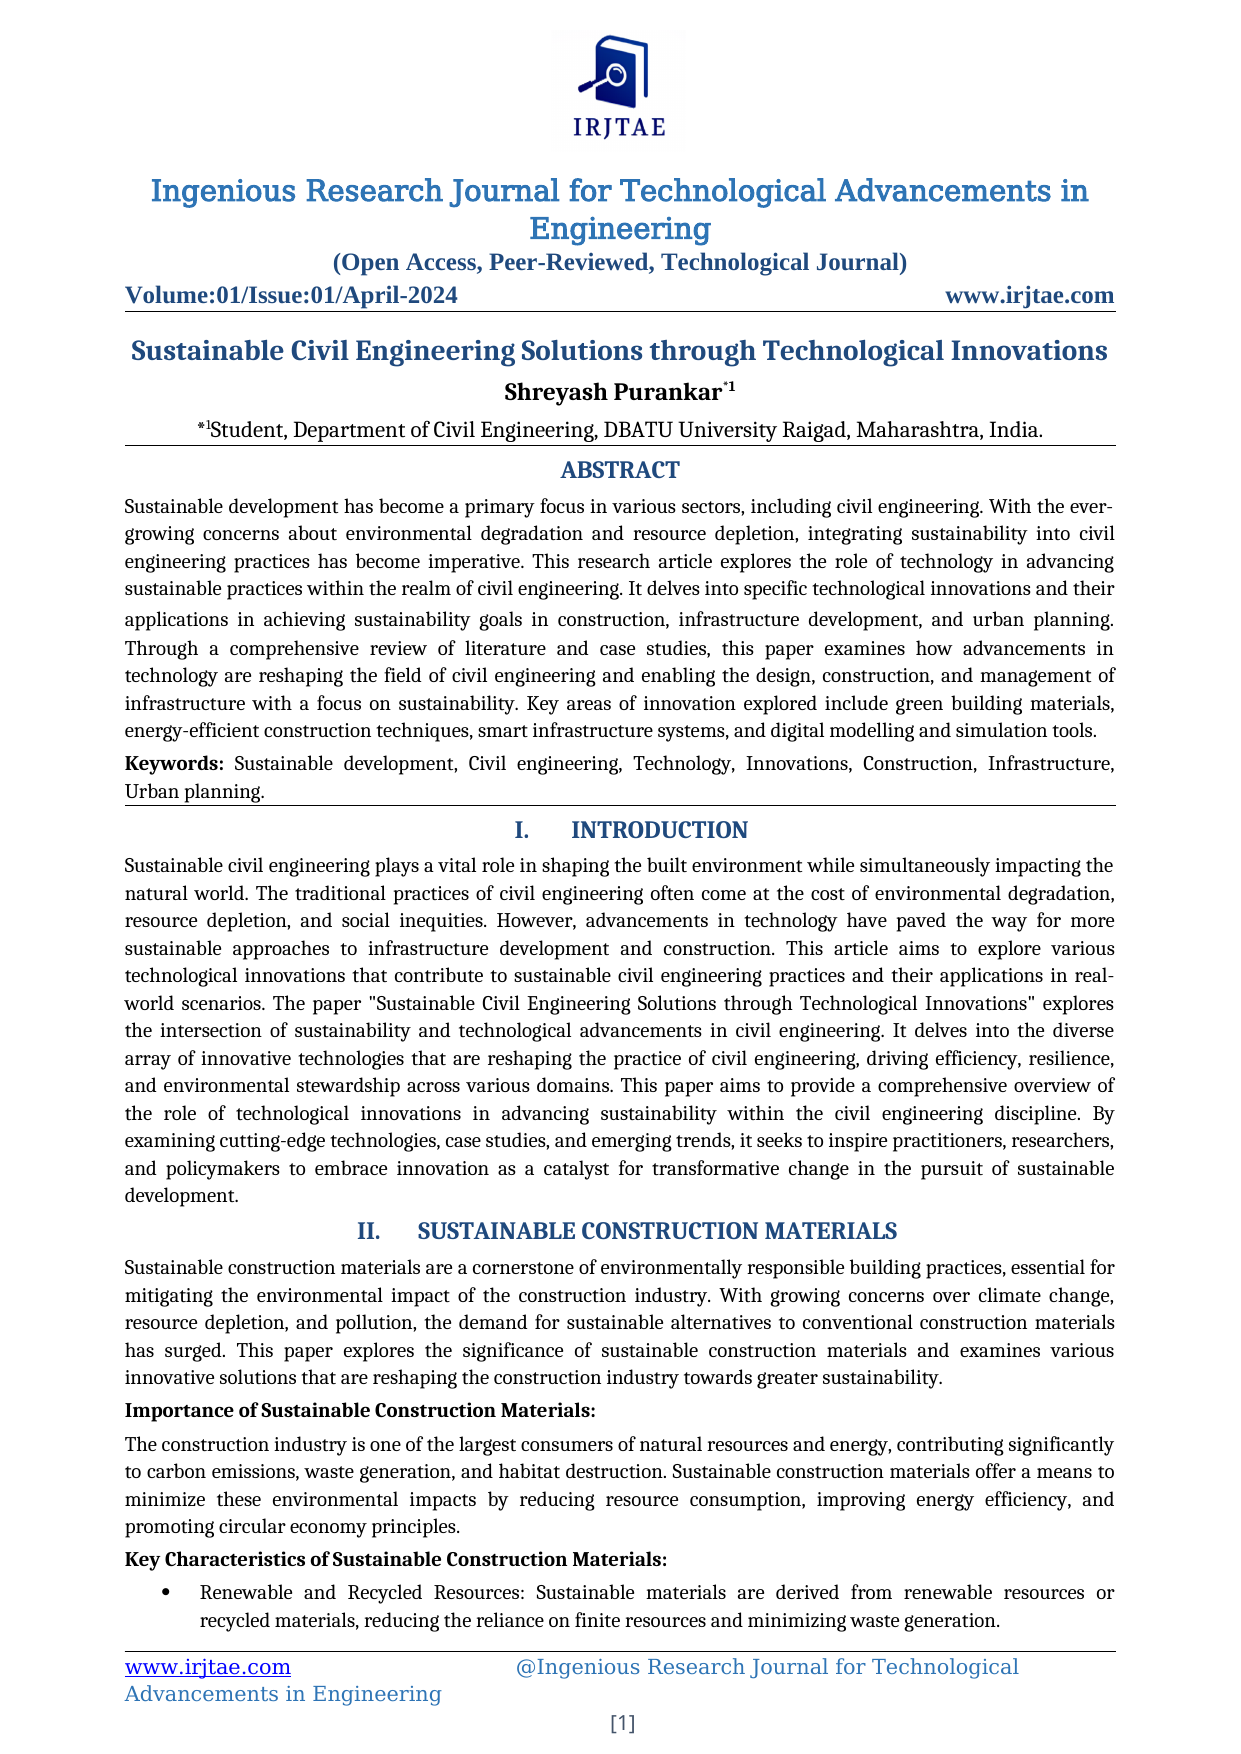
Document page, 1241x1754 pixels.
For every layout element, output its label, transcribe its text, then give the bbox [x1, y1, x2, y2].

text Shreyash Purankar*1 [124, 378, 1116, 407]
text Importance of Sustainable Construction Materials: [124, 1399, 1116, 1423]
list Renewable and Recycled Resources: Sustainable materials are derived from renewable resources or recycled materials, reducing the reliance on finite resources and minimizing waste generation. [162, 1581, 1116, 1632]
text Keywords: Sustainable development, Civil engineering, Technology, Innovations, Construction, Infrastructure, Urban planning. [124, 752, 1116, 806]
text Sustainable Civil Engineering Solutions through Technological Innovations [124, 334, 1116, 368]
text Sustainable construction materials are a cornerstone of environmentally responsible building practices, essential for mitigating the environmental impact of the construction industry. With growing concerns over climate change, resource depletion, and pollution, the demand for sustainable alternatives to conventional construction materials has surged. This paper explores the significance of sustainable construction materials and examines various innovative solutions that are reshaping the construction industry towards greater sustainability. [124, 1256, 1116, 1390]
text Key Characteristics of Sustainable Construction Materials: [124, 1548, 1116, 1572]
text ABSTRACT [124, 456, 1116, 485]
list INTRODUCTION [162, 816, 1116, 844]
list SUSTAINABLE CONSTRUCTION MATERIALS [162, 1217, 1116, 1246]
text The construction industry is one of the largest consumers of natural resources and energy, contributing significantly to carbon emissions, waste generation, and habitat destruction. Sustainable construction materials offer a means to minimize these environmental impacts by reducing resource consumption, improving energy efficiency, and promoting circular economy principles. [124, 1432, 1116, 1539]
picture [551, 30, 687, 152]
text Sustainable civil engineering plays a vital role in shaping the built environment while simultaneously impacting the natural world. The traditional practices of civil engineering often come at the cost of environmental degradation, resource depletion, and social inequities. However, advancements in technology have paved the way for more sustainable approaches to infrastructure development and construction. This article aims to explore various technological innovations that contribute to sustainable civil engineering practices and their applications in real-world scenarios. The paper "Sustainable Civil Engineering Solutions through Technological Innovations" explores the intersection of sustainability and technological advancements in civil engineering. It delves into the diverse array of innovative technologies that are reshaping the practice of civil engineering, driving efficiency, resilience, and environmental stewardship across various domains. This paper aims to provide a comprehensive overview of the role of technological innovations in advancing sustainability within the civil engineering discipline. By examining cutting-edge technologies, case studies, and emerging trends, it seeks to inspire practitioners, researchers, and policymakers to embrace innovation as a catalyst for transformative change in the pursuit of sustainable development. [124, 854, 1116, 1208]
text *1Student, Department of Civil Engineering, DBATU University Raigad, Maharashtra, India. [124, 417, 1116, 446]
text Sustainable development has become a primary focus in various sectors, including civil engineering. With the ever-growing concerns about environmental degradation and resource depletion, integrating sustainability into civil engineering practices has become imperative. This research article explores the role of technology in advancing sustainable practices within the realm of civil engineering. It delves into specific technological innovations and their applications in achieving sustainability goals in construction, infrastructure development, and urban planning. Through a comprehensive review of literature and case studies, this paper examines how advancements in technology are reshaping the field of civil engineering and enabling the design, construction, and management of infrastructure with a focus on sustainability. Key areas of innovation explored include green building materials, energy-efficient construction techniques, smart infrastructure systems, and digital modelling and simulation tools. [124, 494, 1116, 743]
